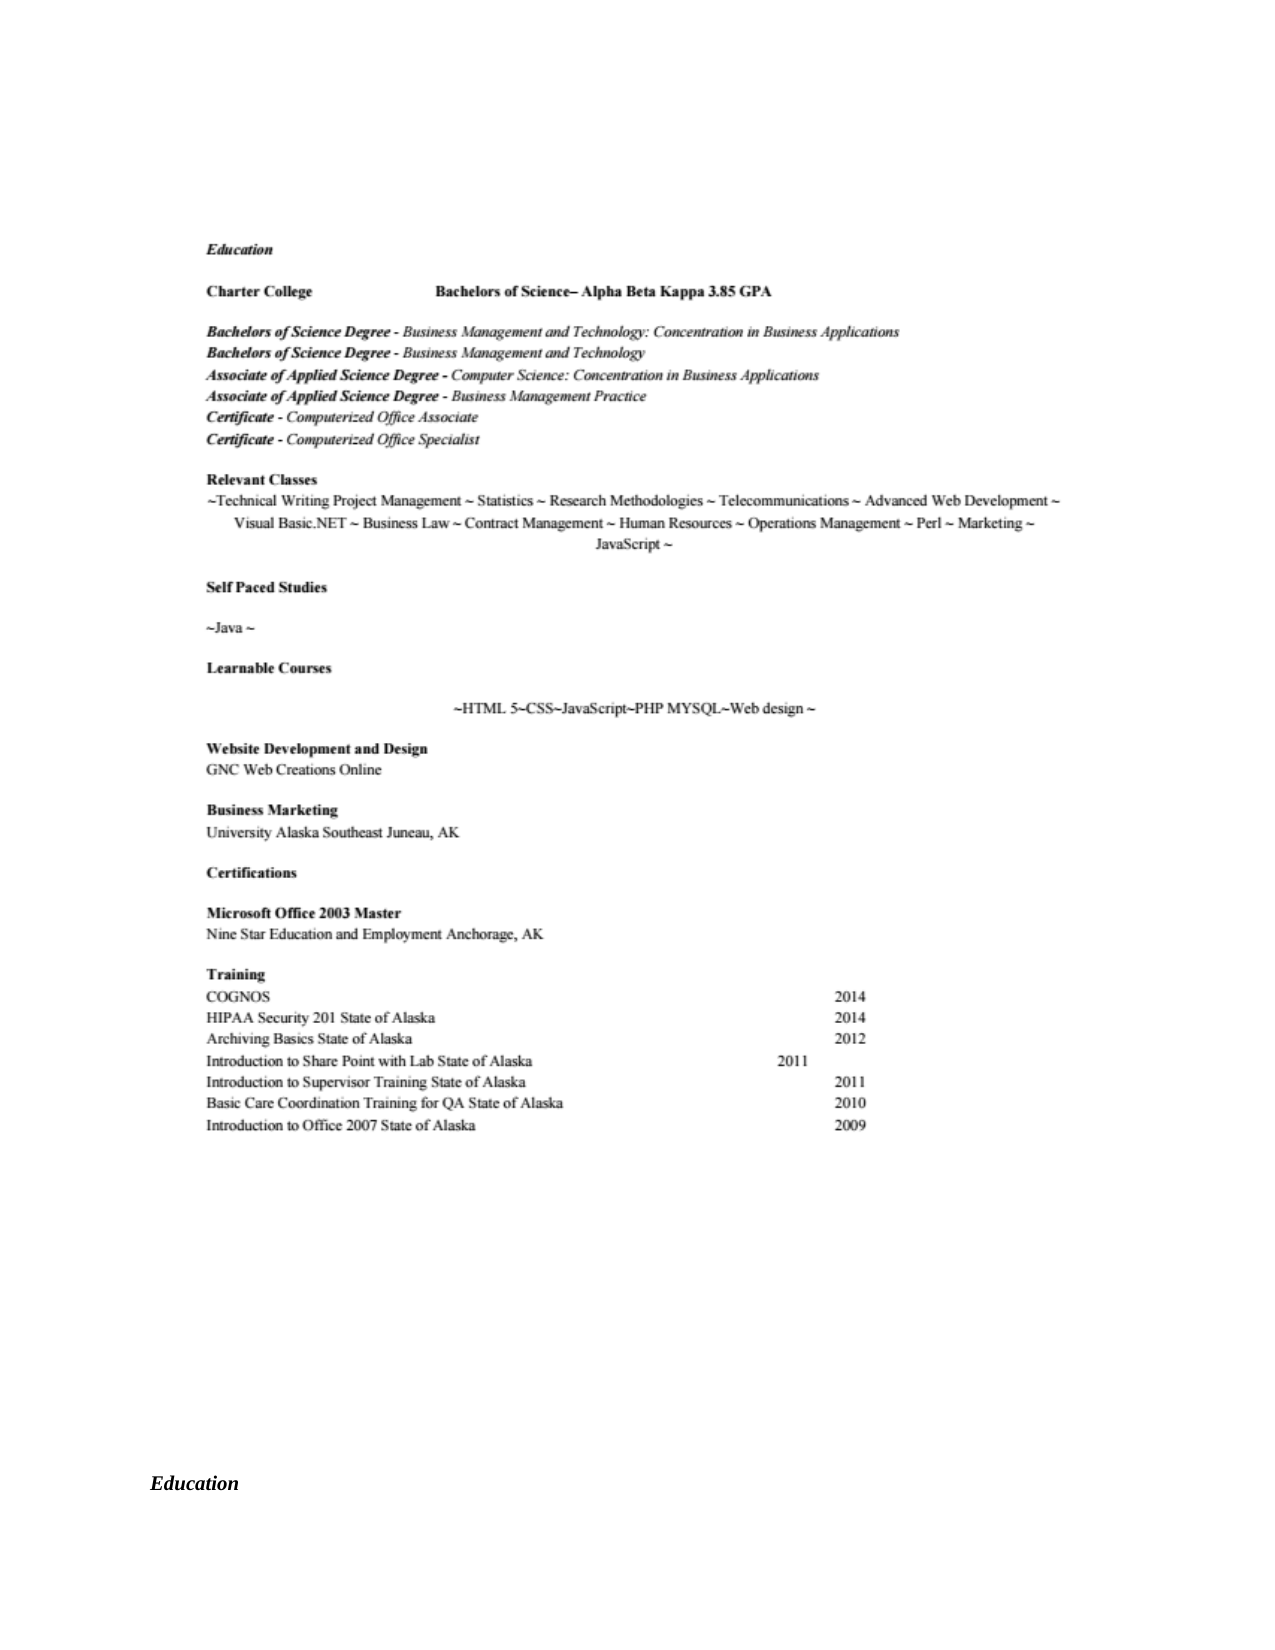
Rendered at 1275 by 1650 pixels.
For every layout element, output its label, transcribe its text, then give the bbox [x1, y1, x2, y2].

picture [150, 180, 1121, 1437]
text Education [150, 1470, 1125, 1494]
